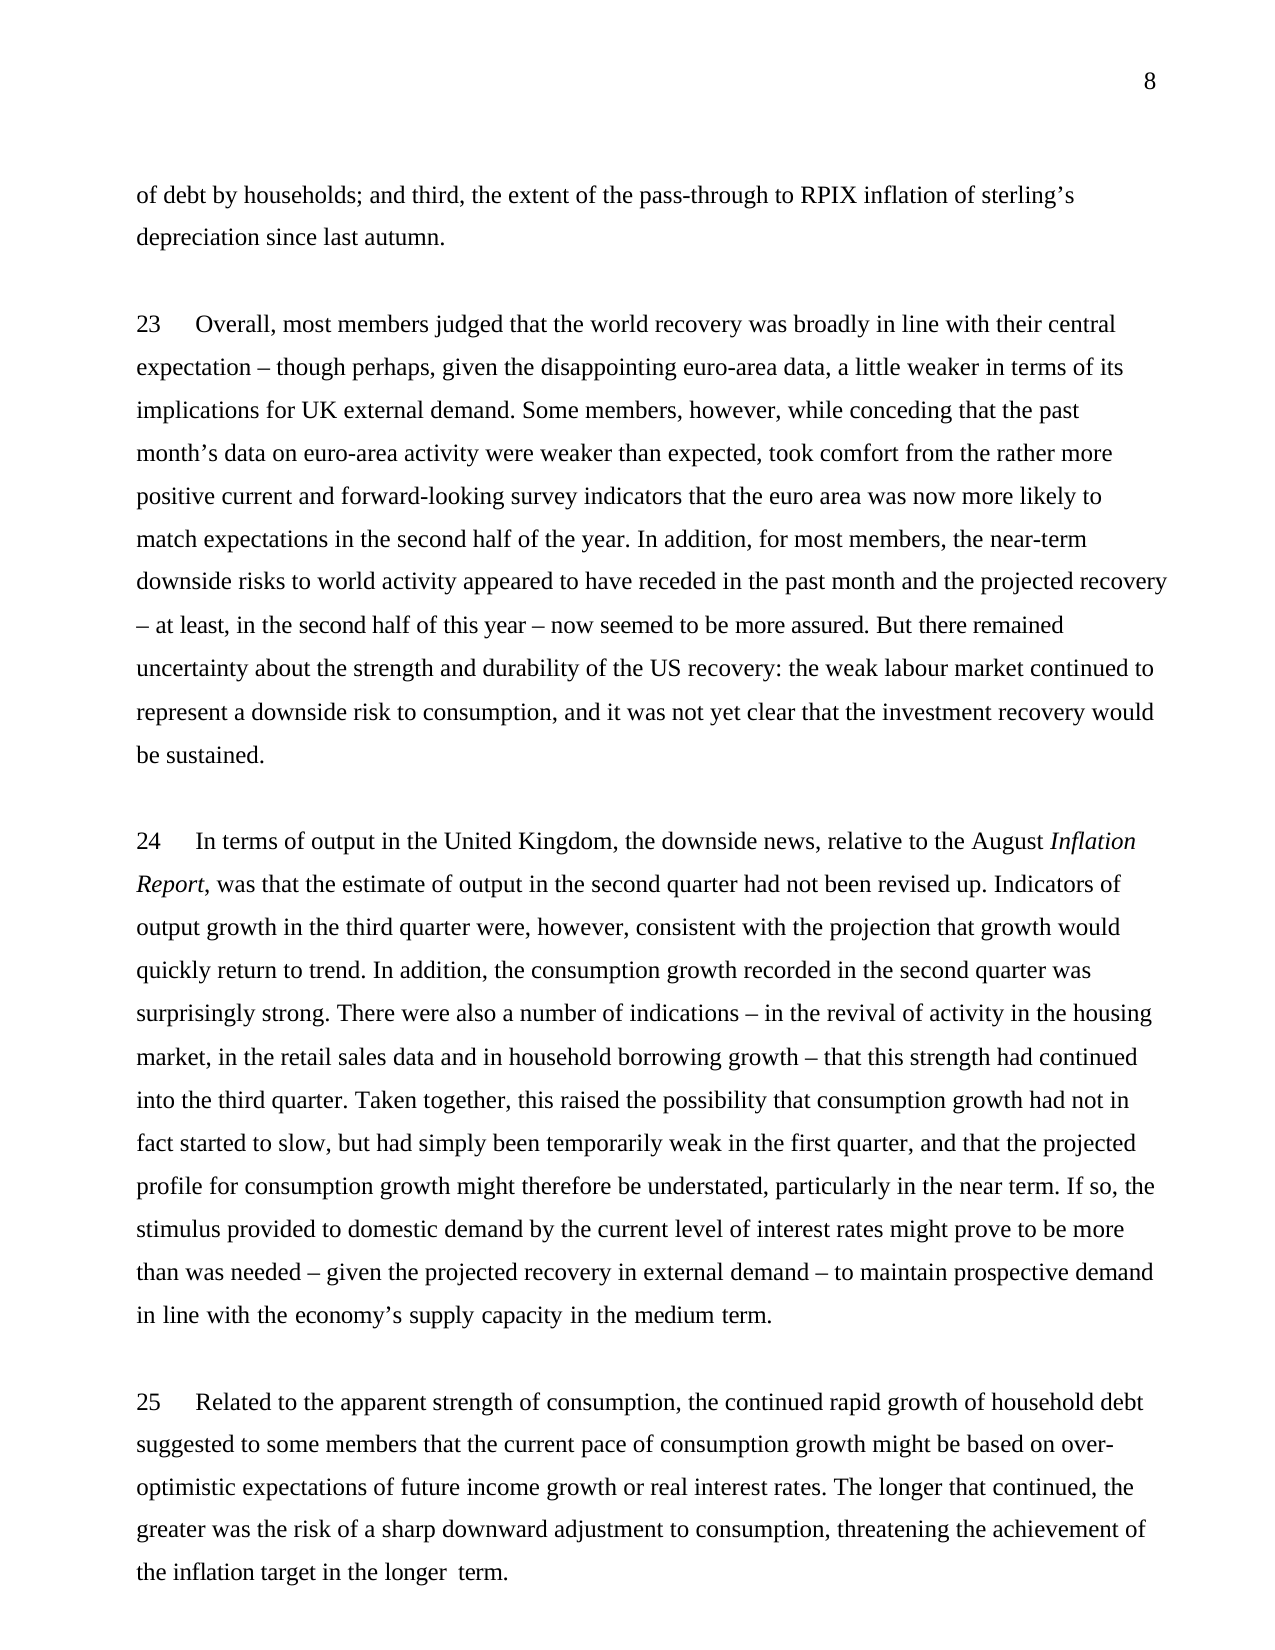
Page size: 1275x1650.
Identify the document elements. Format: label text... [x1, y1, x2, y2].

list In terms of output in the United Kingdom, the downside news, relative to the August Inflation Report, was that the estimate of output in the second quarter had not been revised up. Indicators of output growth in the third quarter were, however, consistent with the projection that growth would quickly return to trend. In addition, the consumption growth recorded in the second quarter was surprisingly strong. There were also a number of indications – in the revival of activity in the housing market, in the retail sales data and in household borrowing growth – that this strength had continued into the third quarter. Taken together, this raised the possibility that consumption growth had not in fact started to slow, but had simply been temporarily weak in the first quarter, and that the projected profile for consumption growth might therefore be understated, particularly in the near term. If so, the stimulus provided to domestic demand by the current level of interest rates might prove to be more than was needed – given the projected recovery in external demand – to maintain prospective demand in line with the economy’s supply capacity in the medium term. [136, 826, 1161, 1329]
list Related to the apparent strength of consumption, the continued rapid growth of household debt suggested to some members that the current pace of consumption growth might be based on over- optimistic expectations of future income growth or real interest rates. The longer that continued, the greater was the risk of a sharp downward adjustment to consumption, threatening the achievement of the inflation target in the longer term. [136, 1387, 1147, 1586]
text of debt by households; and third, the extent of the pass-through to RPIX inflation of sterling’s depreciation since last autumn. [136, 180, 1181, 250]
list at least, in the second half of this year – now seemed to be more assured. But there remained uncertainty about the strength and durability of the US recovery: the weak labour market continued to represent a downside risk to consumption, and it was not yet clear that the investment recovery would be sustained. [136, 610, 1160, 768]
list Overall, most members judged that the world recovery was broadly in line with their central expectation – though perhaps, given the disappointing euro-area data, a little weaker in terms of its implications for UK external demand. Some members, however, while conceding that the past month’s data on euro-area activity were weaker than expected, took comfort from the rather more positive current and forward-looking survey indicators that the euro area was now more likely to match expectations in the second half of the year. In addition, for most members, the near-term [136, 309, 1125, 553]
text downside risks to world activity appeared to have receded in the past month and the projected recovery [136, 567, 1181, 595]
